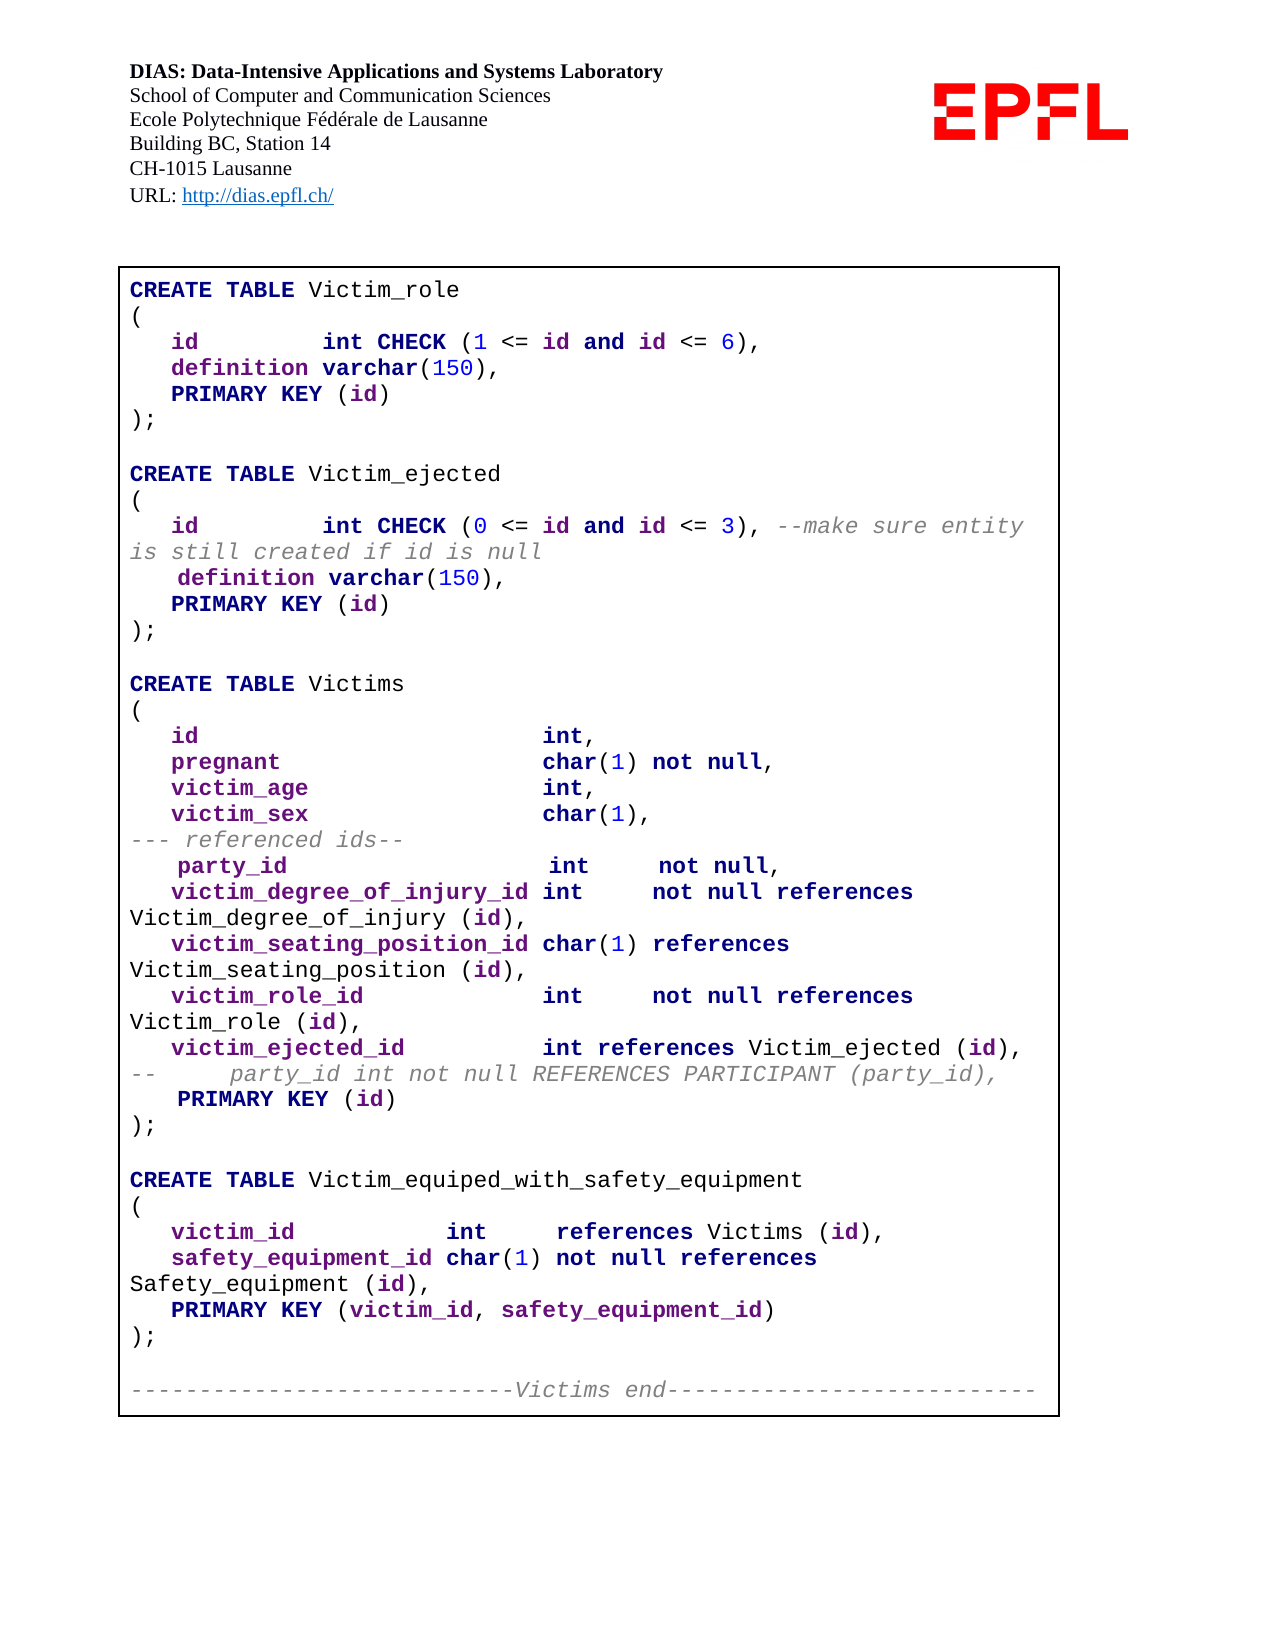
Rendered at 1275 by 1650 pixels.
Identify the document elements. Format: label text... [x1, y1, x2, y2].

picture [910, 59, 1152, 164]
